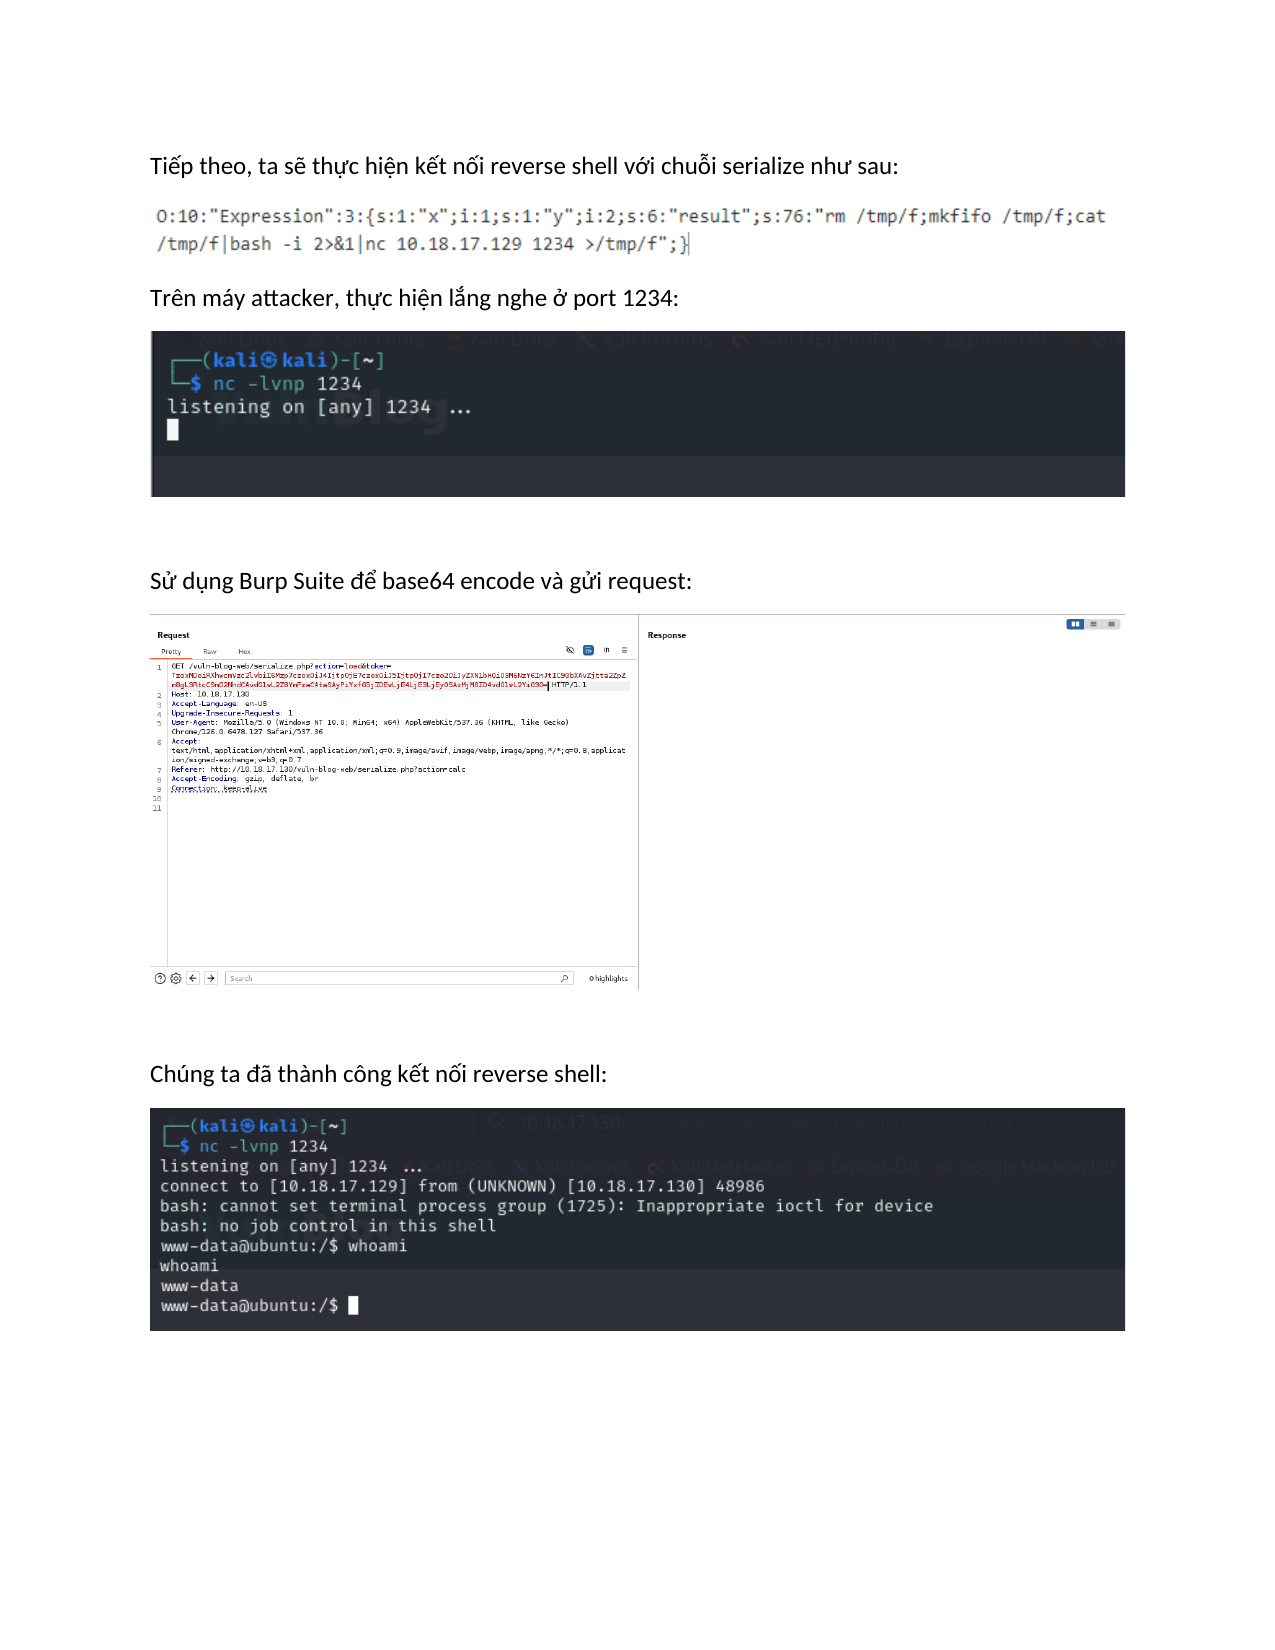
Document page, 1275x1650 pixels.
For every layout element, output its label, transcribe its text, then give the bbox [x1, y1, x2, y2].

picture [150, 199, 1125, 264]
text Sử dụng Burp Suite để base64 encode và gửi request: [150, 565, 1125, 596]
text Trên máy attacker, thực hiện lắng nghe ở port 1234: [150, 282, 1125, 313]
picture [150, 614, 1125, 990]
text Tiếp theo, ta sẽ thực hiện kết nối reverse shell với chuỗi serialize như sau: [150, 150, 1125, 181]
text Chúng ta đã thành công kết nối reverse shell: [150, 1058, 1125, 1089]
picture [150, 1108, 1125, 1331]
picture [150, 331, 1125, 497]
